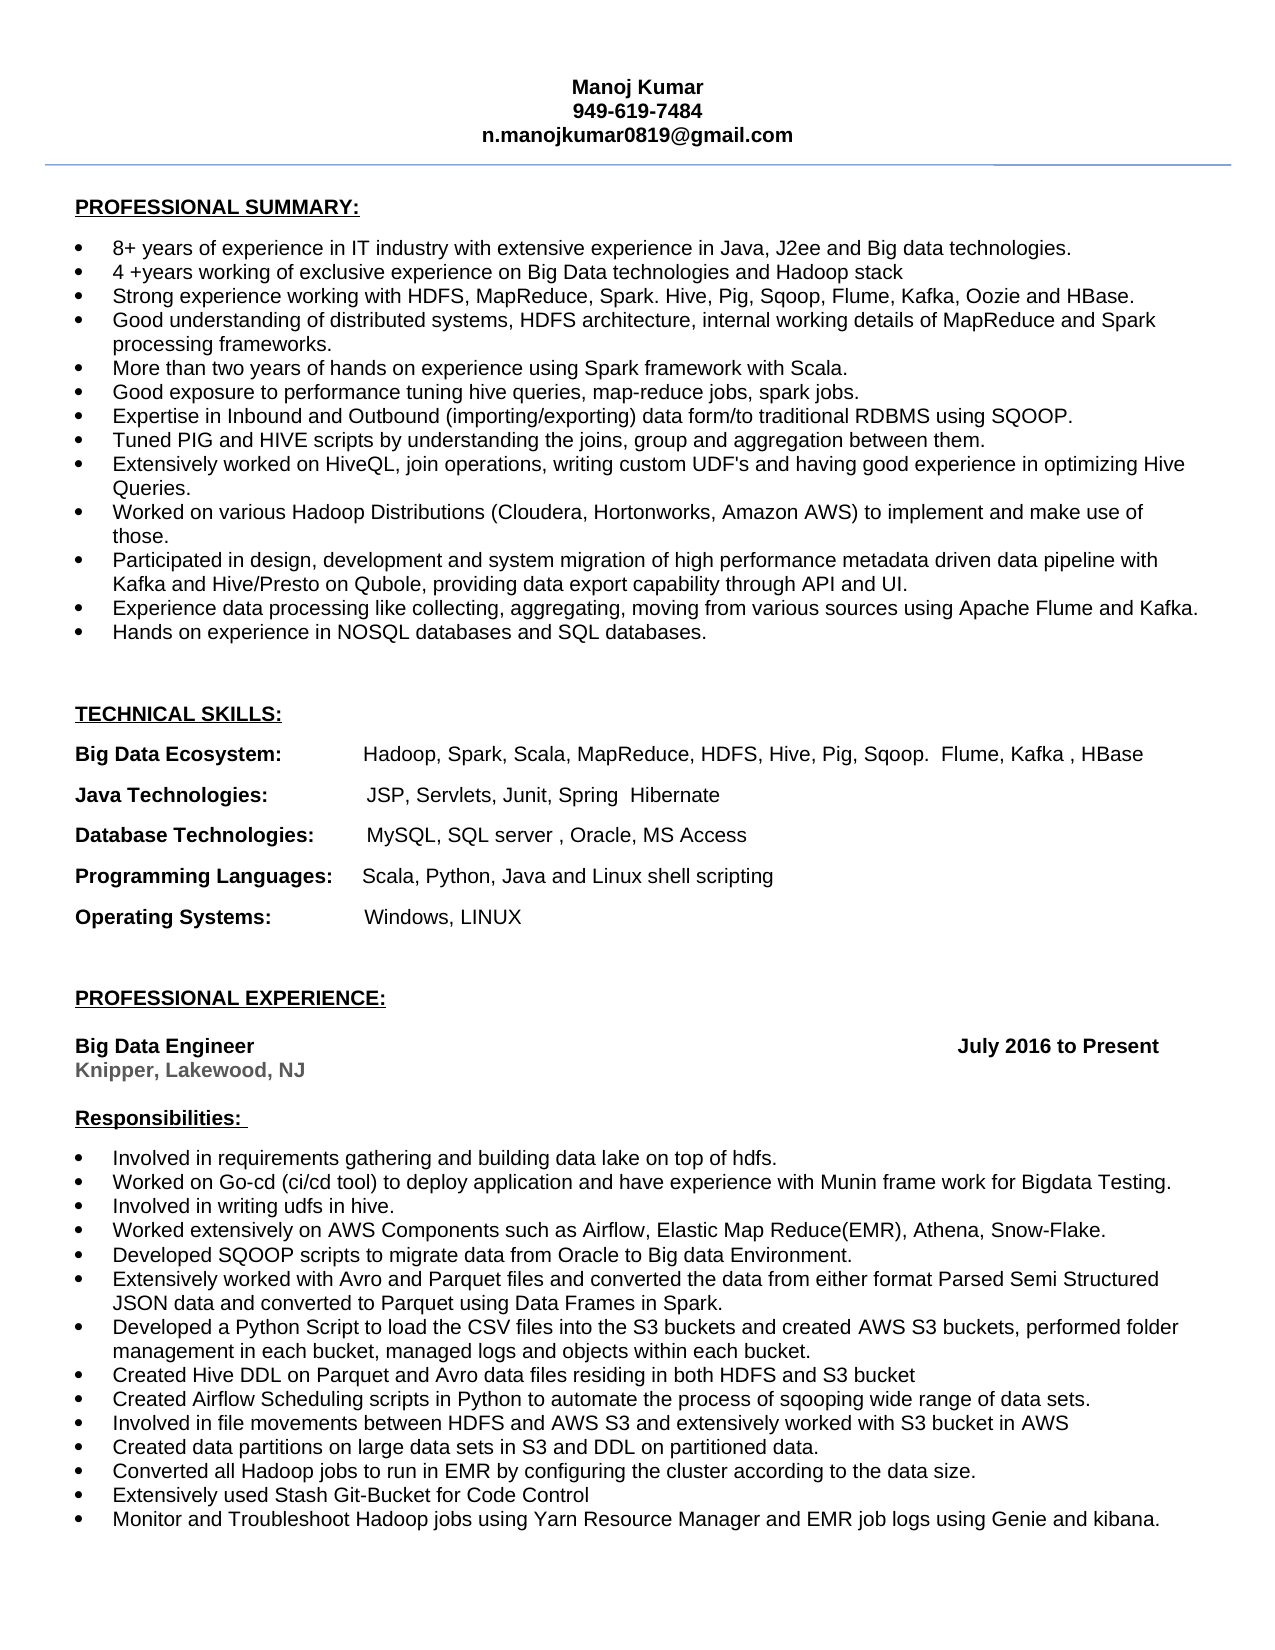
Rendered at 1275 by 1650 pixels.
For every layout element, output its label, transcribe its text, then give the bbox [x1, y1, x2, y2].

list Worked on Go-cd (ci/cd tool) to deploy application and have experience with Munin frame work for Bigdata Testing. [75, 1170, 1200, 1194]
list Involved in requirements gathering and building data lake on top of hdfs. [75, 1146, 1200, 1170]
text TECHNICAL SKILLS: [75, 701, 1200, 725]
list Developed SQOOP scripts to migrate data from Oracle to Big data Environment. [75, 1242, 1200, 1266]
text n.manojkumar0819@gmail.com [75, 123, 1200, 147]
list Worked extensively on AWS Components such as Airflow, Elastic Map Reduce(EMR), Athena, Snow-Flake. [75, 1218, 1200, 1242]
list Experience data processing like collecting, aggregating, moving from various sources using Apache Flume and Kafka. [75, 596, 1200, 620]
list Involved in writing udfs in hive. [75, 1194, 1200, 1218]
list 8+ years of experience in IT industry with extensive experience in Java, J2ee and Big data technologies. [75, 235, 1200, 259]
text Responsibilities: [75, 1106, 1200, 1129]
list Extensively used Stash Git-Bucket for Code Control [75, 1483, 1200, 1507]
text Knipper, Lakewood, NJ [75, 1058, 1200, 1082]
list Converted all Hadoop jobs to run in EMR by configuring the cluster according to the data size. [75, 1459, 1200, 1483]
list Involved in file movements between HDFS and AWS S3 and extensively worked with S3 bucket in AWS [75, 1411, 1200, 1435]
list Developed a Python Script to load the CSV files into the S3 buckets and created AWS S3 buckets, performed folder management in each bucket, managed logs and objects within each bucket. [75, 1314, 1200, 1362]
text Big Data Ecosystem: Hadoop, Spark, Scala, MapReduce, HDFS, Hive, Pig, Sqoop. Flume, Kafka , HBase [75, 742, 1200, 766]
text Database Technologies: MySQL, SQL server , Oracle, MS Access [75, 823, 1200, 847]
text PROFESSIONAL EXPERIENCE: [75, 986, 1200, 1010]
text Java Technologies: JSP, Servlets, Junit, Spring Hibernate [75, 783, 1200, 807]
text 949-619-7484 [75, 99, 1200, 123]
text Manoj Kumar [75, 75, 1200, 99]
list Good exposure to performance tuning hive queries, map-reduce jobs, spark jobs. [75, 380, 1200, 404]
list Strong experience working with HDFS, MapReduce, Spark. Hive, Pig, Sqoop, Flume, Kafka, Oozie and HBase. [75, 283, 1200, 308]
list Extensively worked on HiveQL, join operations, writing custom UDF's and having good experience in optimizing Hive Queries. [75, 452, 1200, 500]
text Operating Systems: Windows, LINUX [75, 904, 1200, 928]
list Created Hive DDL on Parquet and Avro data files residing in both HDFS and S3 bucket [75, 1362, 1200, 1387]
text PROFESSIONAL SUMMARY: [75, 195, 1200, 219]
list More than two years of hands on experience using Spark framework with Scala. [75, 356, 1200, 380]
list Worked on various Hadoop Distributions (Cloudera, Hortonworks, Amazon AWS) to implement and make use of those. [75, 500, 1200, 548]
list Good understanding of distributed systems, HDFS architecture, internal working details of MapReduce and Spark processing frameworks. [75, 308, 1200, 356]
list Created data partitions on large data sets in S3 and DDL on partitioned data. [75, 1435, 1200, 1459]
list Created Airflow Scheduling scripts in Python to automate the process of sqooping wide range of data sets. [75, 1387, 1200, 1411]
list Participated in design, development and system migration of high performance metadata driven data pipeline with Kafka and Hive/Presto on Qubole, providing data export capability through API and UI. [75, 548, 1200, 596]
list 4 +years working of exclusive experience on Big Data technologies and Hadoop stack [75, 259, 1200, 283]
list Hands on experience in NOSQL databases and SQL databases. [75, 620, 1200, 644]
list Extensively worked with Avro and Parquet files and converted the data from either format Parsed Semi Structured JSON data and converted to Parquet using Data Frames in Spark. [75, 1266, 1200, 1314]
text Big Data Engineer July 2016 to Present [75, 1034, 1200, 1058]
list Monitor and Troubleshoot Hadoop jobs using Yarn Resource Manager and EMR job logs using Genie and kibana. [75, 1507, 1200, 1531]
list Tuned PIG and HIVE scripts by understanding the joins, group and aggregation between them. [75, 428, 1200, 452]
list Expertise in Inbound and Outbound (importing/exporting) data form/to traditional RDBMS using SQOOP. [75, 404, 1200, 428]
text Programming Languages: Scala, Python, Java and Linux shell scripting [75, 864, 1200, 888]
